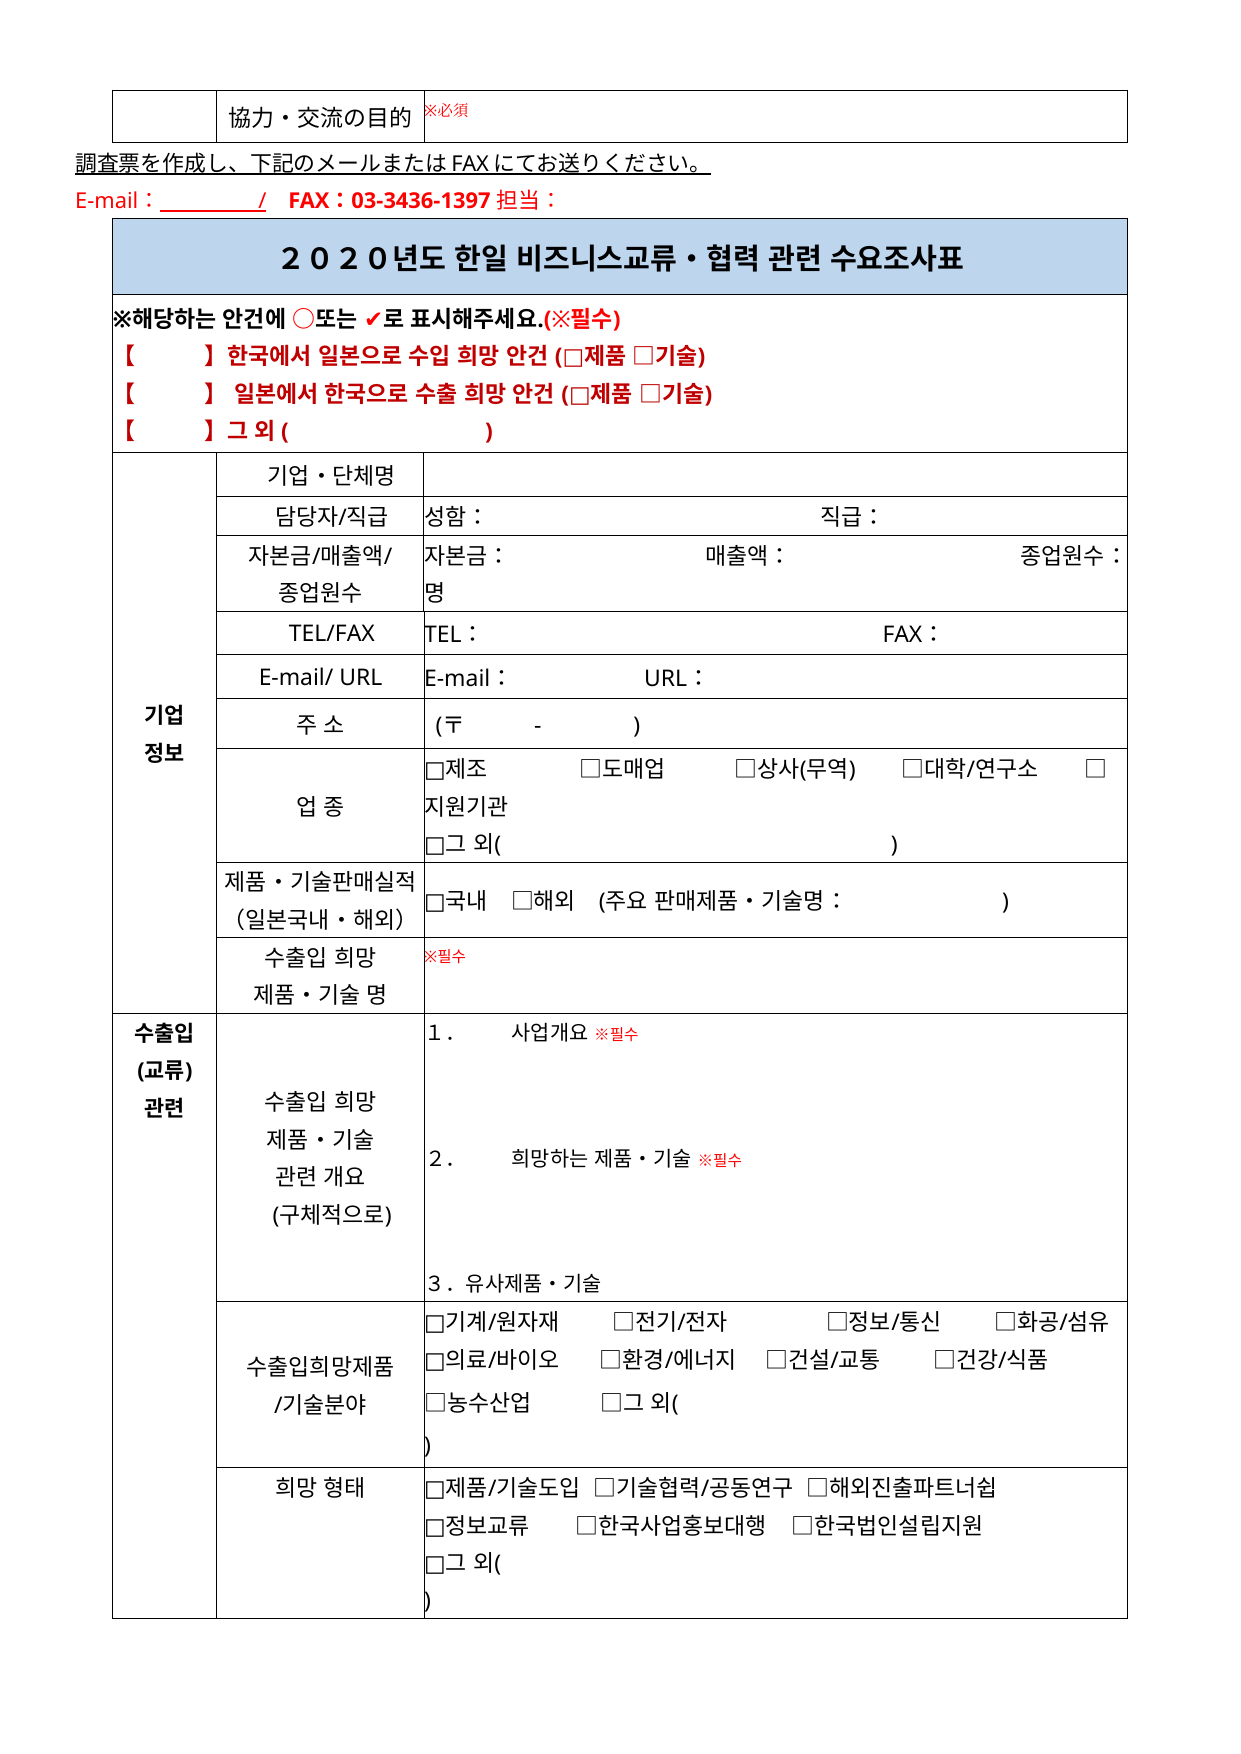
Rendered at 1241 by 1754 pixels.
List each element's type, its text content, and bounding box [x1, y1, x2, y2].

table_cell 協力・交流の目的 [217, 91, 424, 142]
table_cell ※필수 [425, 938, 1127, 1012]
table_cell 업 종 [217, 749, 424, 861]
table_cell 담당자/직급 [217, 497, 423, 534]
table_cell 성함： 직급： [424, 497, 1127, 534]
table_cell □국내 □해외 (주요 판매제품・기술명： ) [425, 863, 1127, 937]
table_cell 수출입 희망 제품・기술 관련 개요 (구체적으로) [217, 1014, 424, 1301]
table_cell [424, 453, 1127, 496]
table_cell 자본금： 매출액： 종업원수： 명 [424, 536, 1127, 611]
table_cell TEL： FAX： [425, 612, 1127, 654]
table_cell ※해당하는 안건에 ○또는 ✔로 표시해주세요.(※필수) 【 】한국에서 일본으로 수입 희망 안건 (□제품 □기술) 【 】 일본에서 한국으로 수출 희망 안건 (□제품 □기술) 【 】그 외 ( ) [113, 295, 1127, 452]
table_header ２０２０년도 한일 비즈니스교류・협력 관련 수요조사표 [113, 219, 1127, 294]
table_cell 기업 정보 [113, 453, 216, 1012]
table_cell 제품・기술판매실적 （일본국내・해외） [217, 863, 424, 937]
table_cell E-mail/ URL [217, 655, 424, 698]
table_cell ※必須 [425, 91, 1127, 142]
table_cell 기업・단체명 [217, 453, 423, 496]
text 調査票を作成し、下記のメールまたはFAXにてお送りください。 [75, 143, 1165, 181]
table_cell 수출입희망제품 /기술분야 [217, 1302, 424, 1467]
table_cell 수출입 희망 제품・기술 명 [217, 938, 424, 1012]
table_cell 희망 형태 [217, 1468, 424, 1618]
table_cell E-mail： URL： [425, 655, 1127, 698]
table_cell 수출입 (교류) 관련 [113, 1014, 216, 1618]
table_cell □기계/원자재 □전기/전자 □정보/통신 □화공/섬유 □의료/바이오 □환경/에너지 □건설/교통 □건강/식품 □농수산업 □그 외( ) [425, 1302, 1127, 1467]
table_cell (〒 - ) [425, 699, 1127, 748]
table_cell 사업개요 ※필수 희망하는 제품・기술 ※필수 ３．유사제품・기술 [425, 1014, 1127, 1301]
text E-mail： / FAX：03-3436-1397 担当： [75, 181, 1165, 218]
table_cell 주 소 [217, 699, 424, 748]
table_cell □제조 □도매업 □상사(무역) □대학/연구소 □지원기관 □그 외( ) [425, 749, 1127, 861]
table_cell 자본금/매출액/ 종업원수 [217, 536, 423, 611]
table_cell TEL/FAX [217, 612, 424, 654]
table_cell □제품/기술도입 □기술협력/공동연구 □해외진출파트너쉽 □정보교류 □한국사업홍보대행 □한국법인설립지원 □그 외( ) [425, 1468, 1127, 1618]
